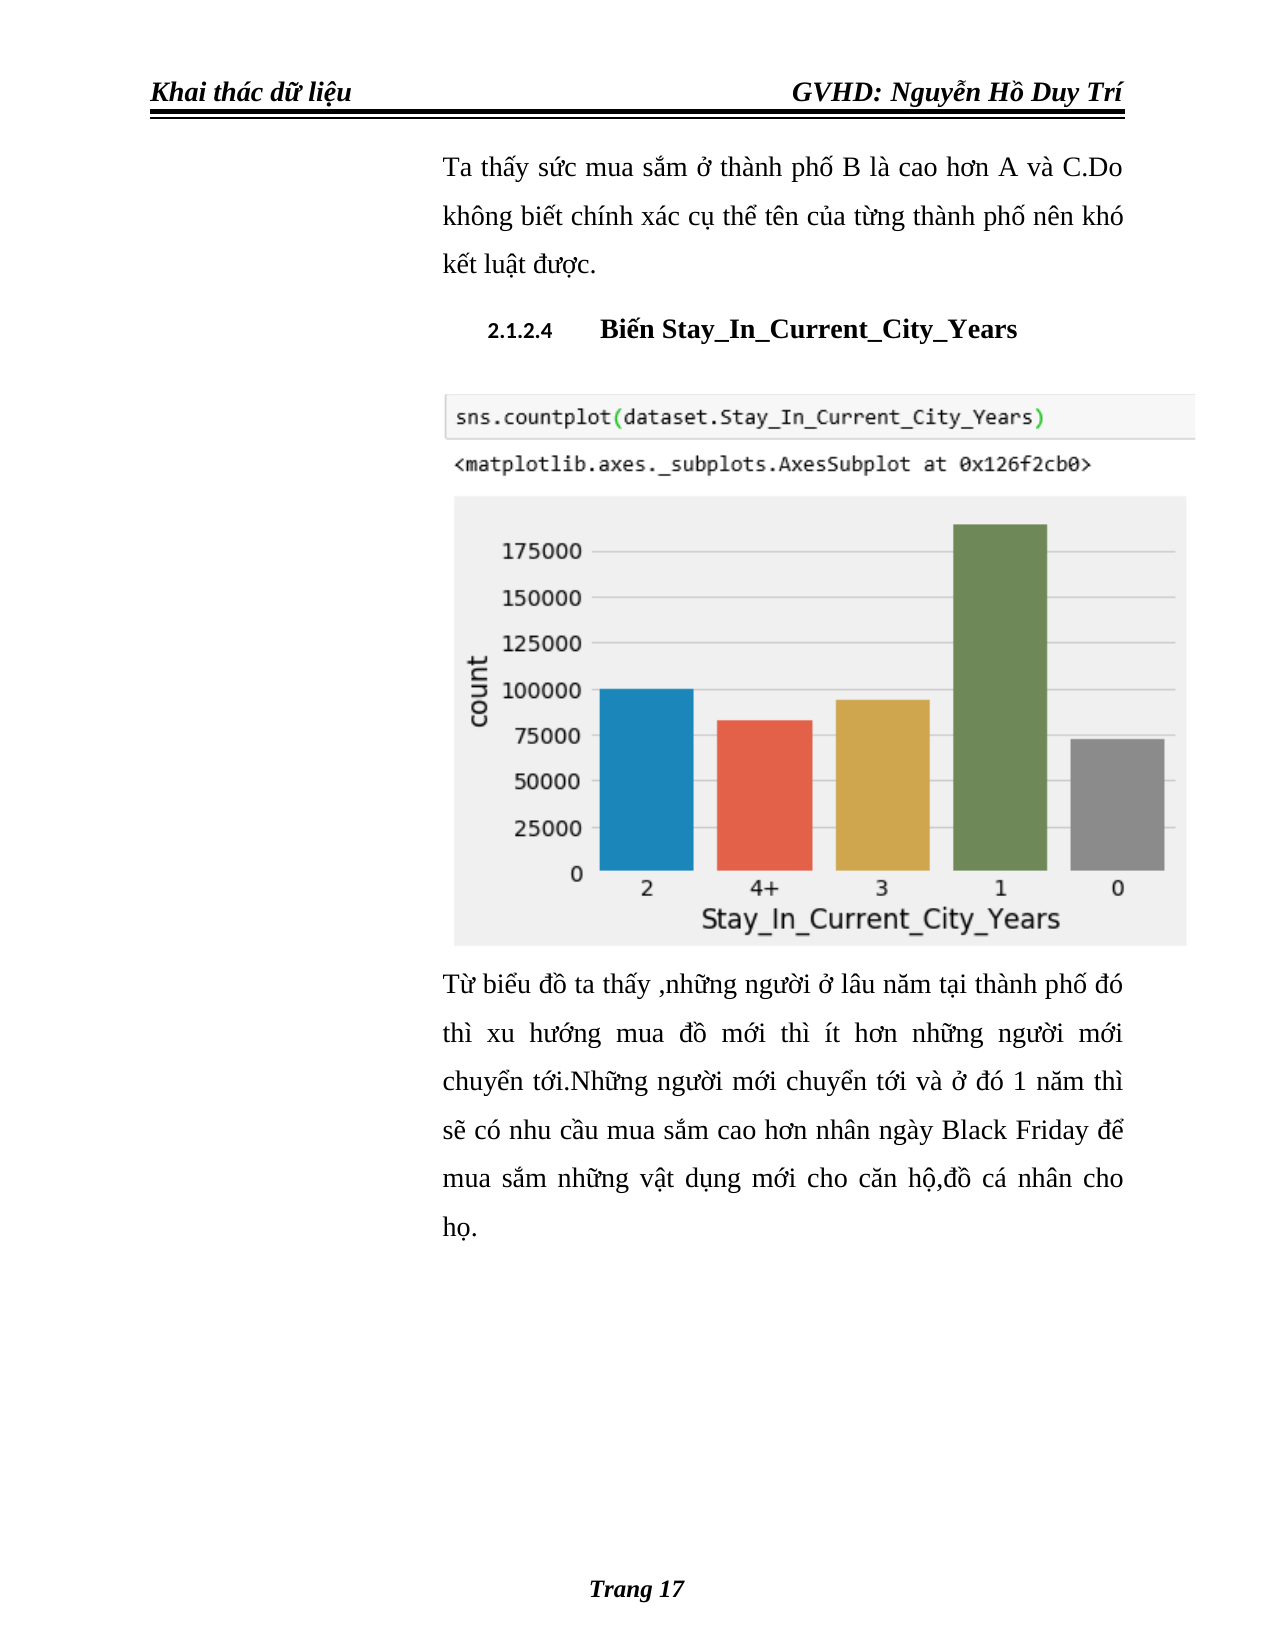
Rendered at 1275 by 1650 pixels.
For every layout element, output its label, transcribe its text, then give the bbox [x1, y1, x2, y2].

picture [442, 394, 1196, 954]
list Từ biểu đồ ta thấy ,những người ở lâu năm tại thành phố đó thì xu hướng mua đồ mới thì ít hơn những người mới chuyển tới.Những người mới chuyển tới và ở đó 1 năm thì sẽ có nhu cầu mua sắm cao hơn nhân ngày Black Friday để mua sắm những vật dụng mới cho căn hộ,đồ cá nhân cho họ. [442, 967, 1125, 1242]
list Ta thấy sức mua sắm ở thành phố B là cao hơn A và C.Do không biết chính xác cụ thể tên của từng thành phố nên khó kết luật được. [442, 150, 1125, 279]
subtitle Biến Stay_In_Current_City_Years [487, 312, 1125, 345]
